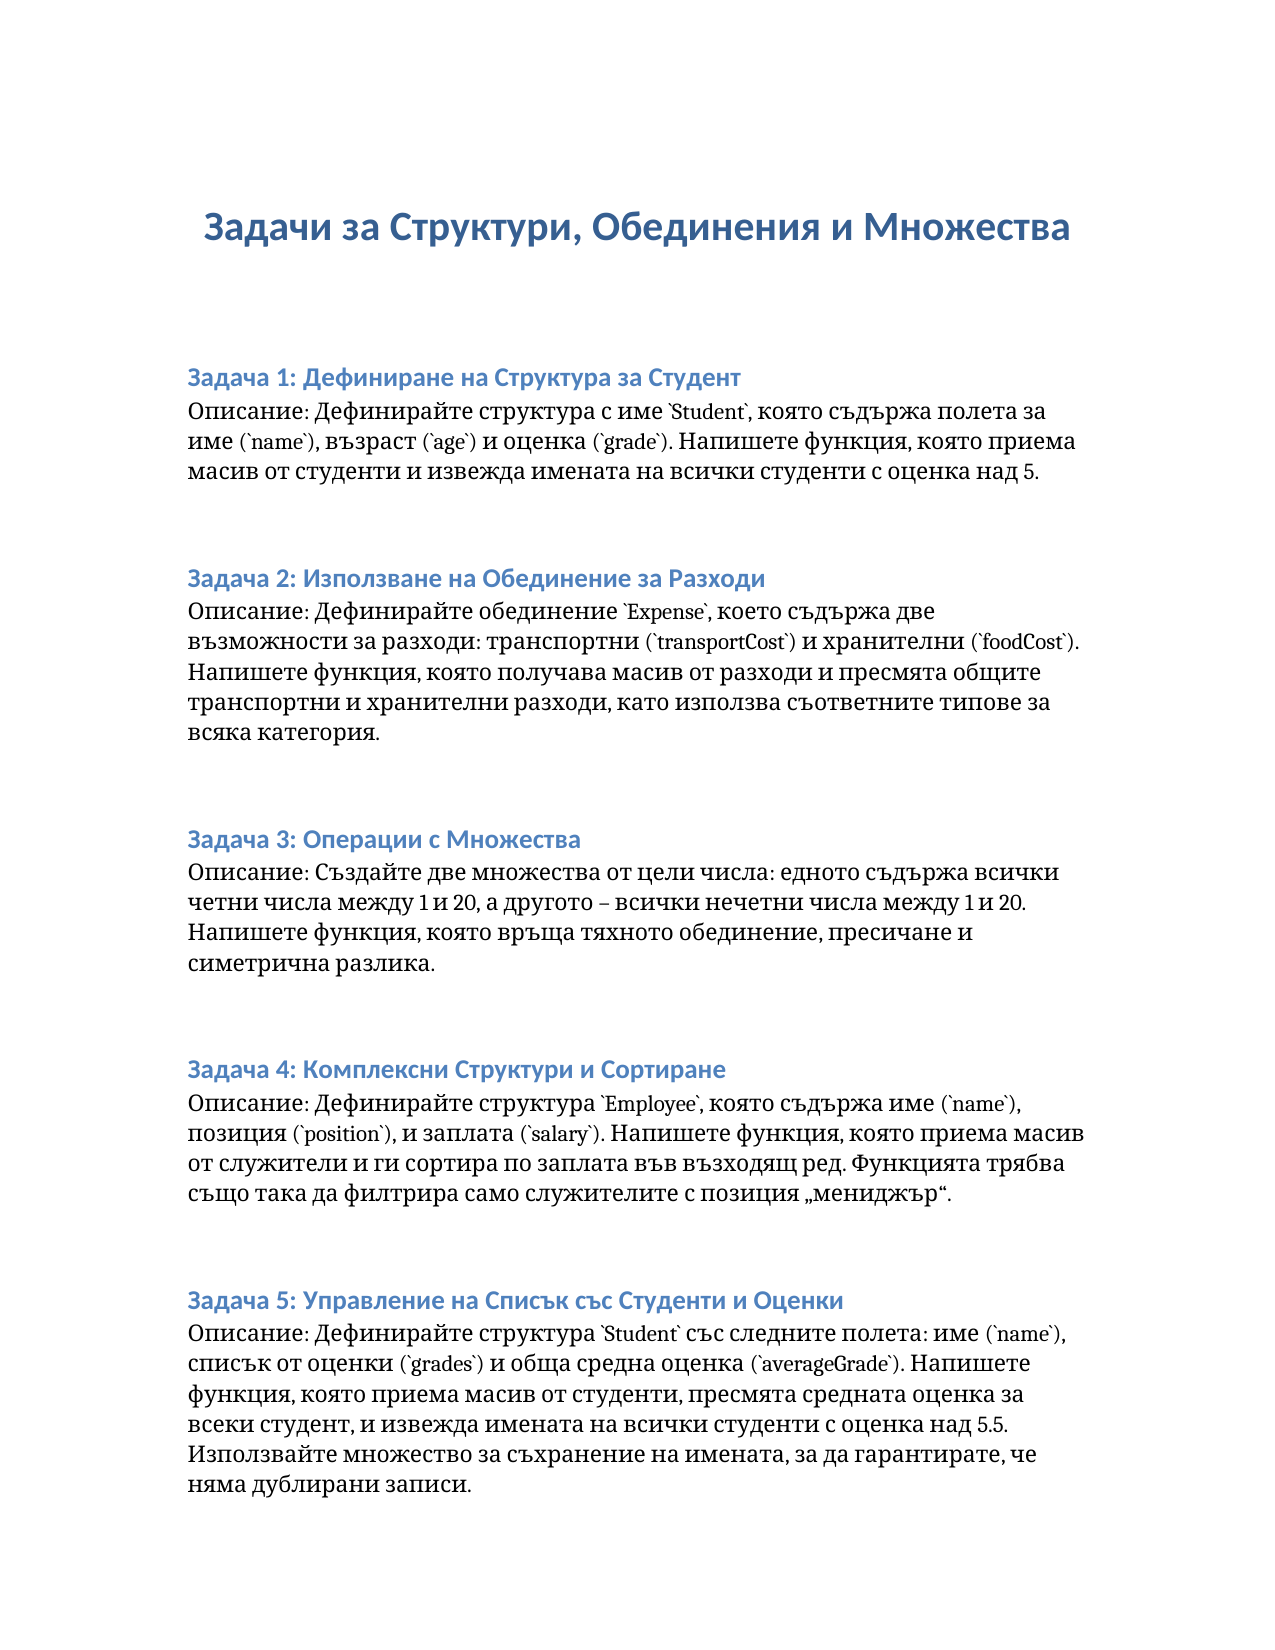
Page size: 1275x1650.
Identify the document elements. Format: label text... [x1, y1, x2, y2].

text Описание: Дефинирайте структура `Student` със следните полета: име (`name`), списък от оценки (`grades`) и обща средна оценка (`averageGrade`). Напишете функция, която приема масив от студенти, пресмята средната оценка за всеки студент, и извежда имената на всички студенти с оценка над 5.5. Използвайте множество за съхранение на имената, за да гарантирате, че няма дублирани записи. [187, 1321, 1087, 1498]
subtitle Задача 2: Използване на Обединение за Разходи [187, 561, 1087, 594]
text Описание: Дефинирайте структура `Employee`, която съдържа име (`name`), позиция (`position`), и заплата (`salary`). Напишете функция, която приема масив от служители и ги сортира по заплата във възходящ ред. Функцията трябва също така да филтрира само служителите с позиция „мениджър“. [187, 1090, 1087, 1207]
subtitle Задача 4: Комплексни Структури и Сортиране [187, 1052, 1087, 1085]
subtitle Задача 1: Дефиниране на Структура за Студент [187, 361, 1087, 393]
text Описание: Създайте две множества от цели числа: едното съдържа всички четни числа между 1 и 20, а другото – всички нечетни числа между 1 и 20. Напишете функция, която връща тяхното обединение, пресичане и симетрична разлика. [187, 860, 1087, 977]
subtitle Задача 3: Операции с Множества [187, 822, 1087, 855]
subtitle Задачи за Структури, Обединения и Множества [187, 200, 1087, 251]
subtitle Задача 5: Управление на Списък със Студенти и Оценки [187, 1283, 1087, 1316]
text Описание: Дефинирайте обединение `Expense`, което съдържа две възможности за разходи: транспортни (`transportCost`) и хранителни (`foodCost`). Напишете функция, която получава масив от разходи и пресмята общите транспортни и хранителни разходи, като използва съответните типове за всяка категория. [187, 599, 1087, 746]
text Описание: Дефинирайте структура с име `Student`, която съдържа полета за име (`name`), възраст (`age`) и оценка (`grade`). Напишете функция, която приема масив от студенти и извежда имената на всички студенти с оценка над 5. [187, 398, 1087, 485]
